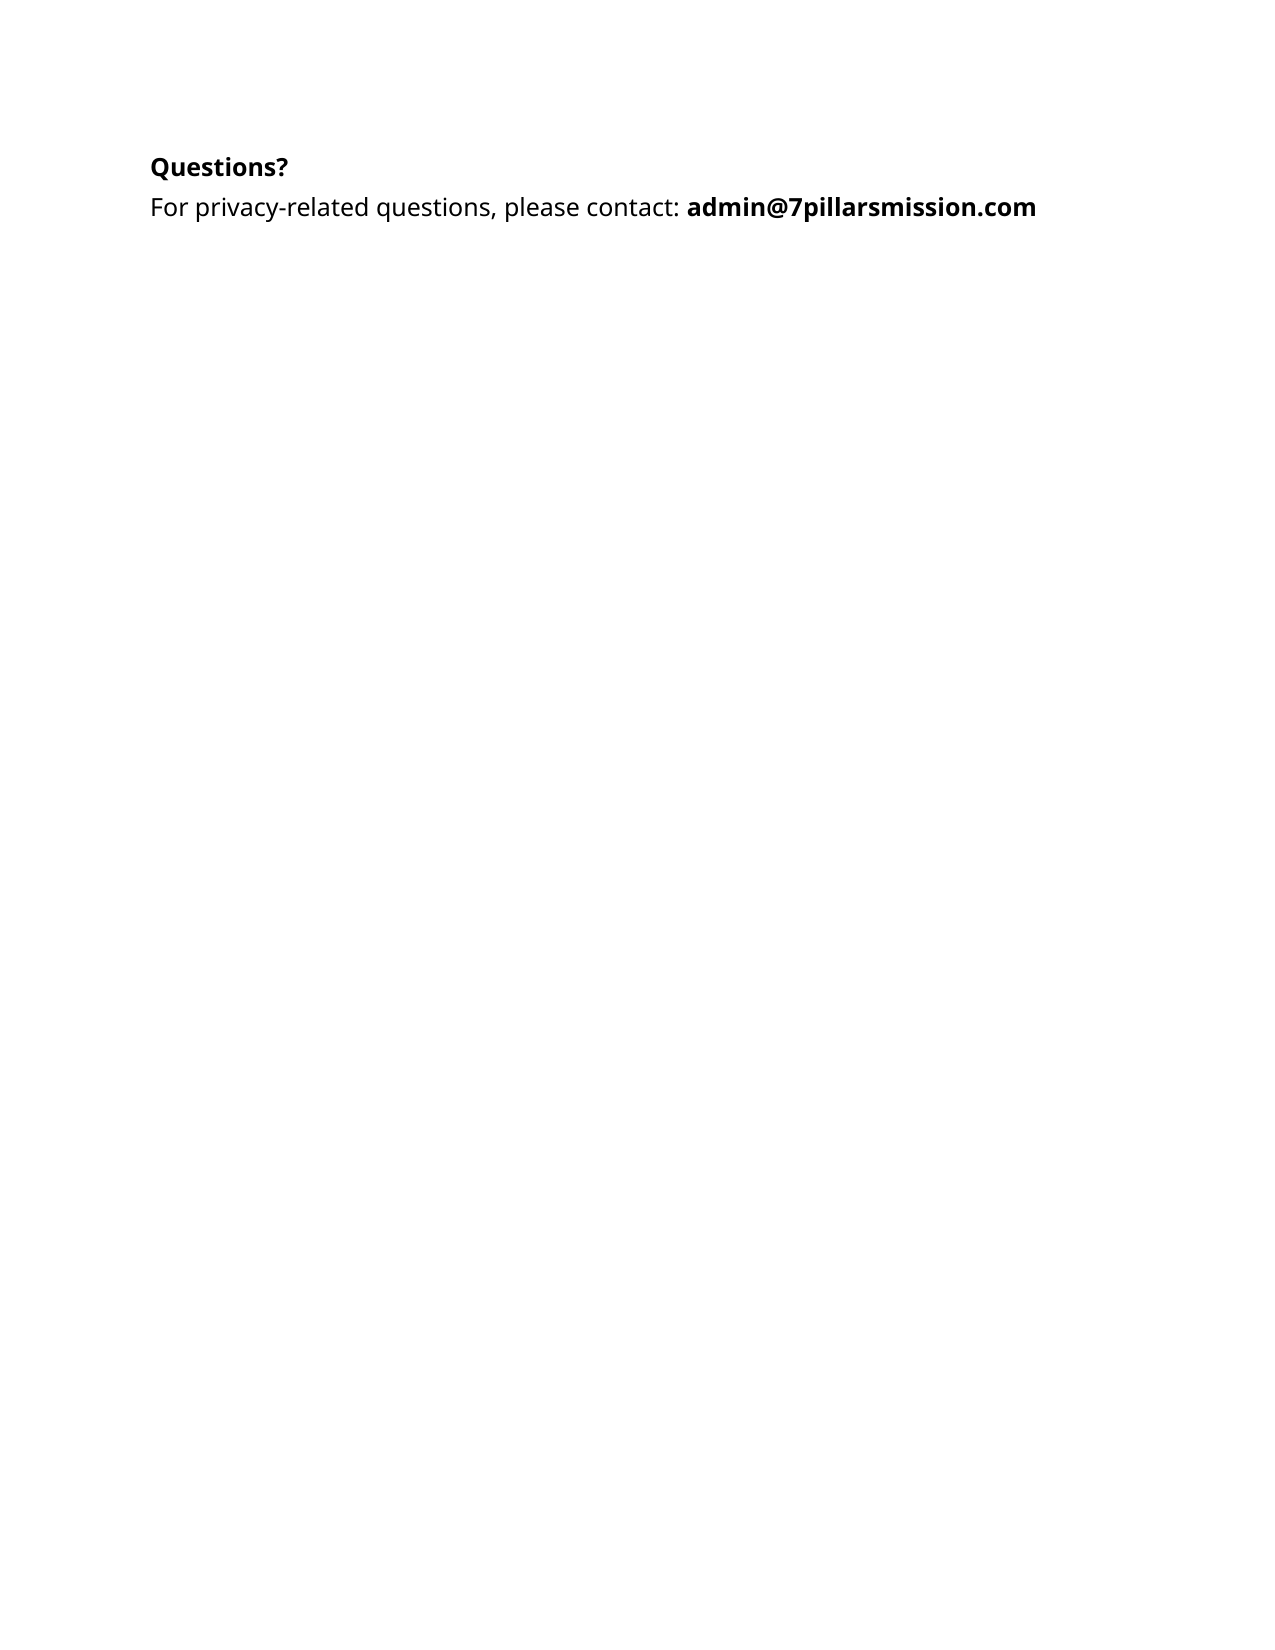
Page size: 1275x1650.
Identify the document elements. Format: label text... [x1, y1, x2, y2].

text Questions? For privacy-related questions, please contact: admin@7pillarsmission.com [150, 150, 1125, 223]
